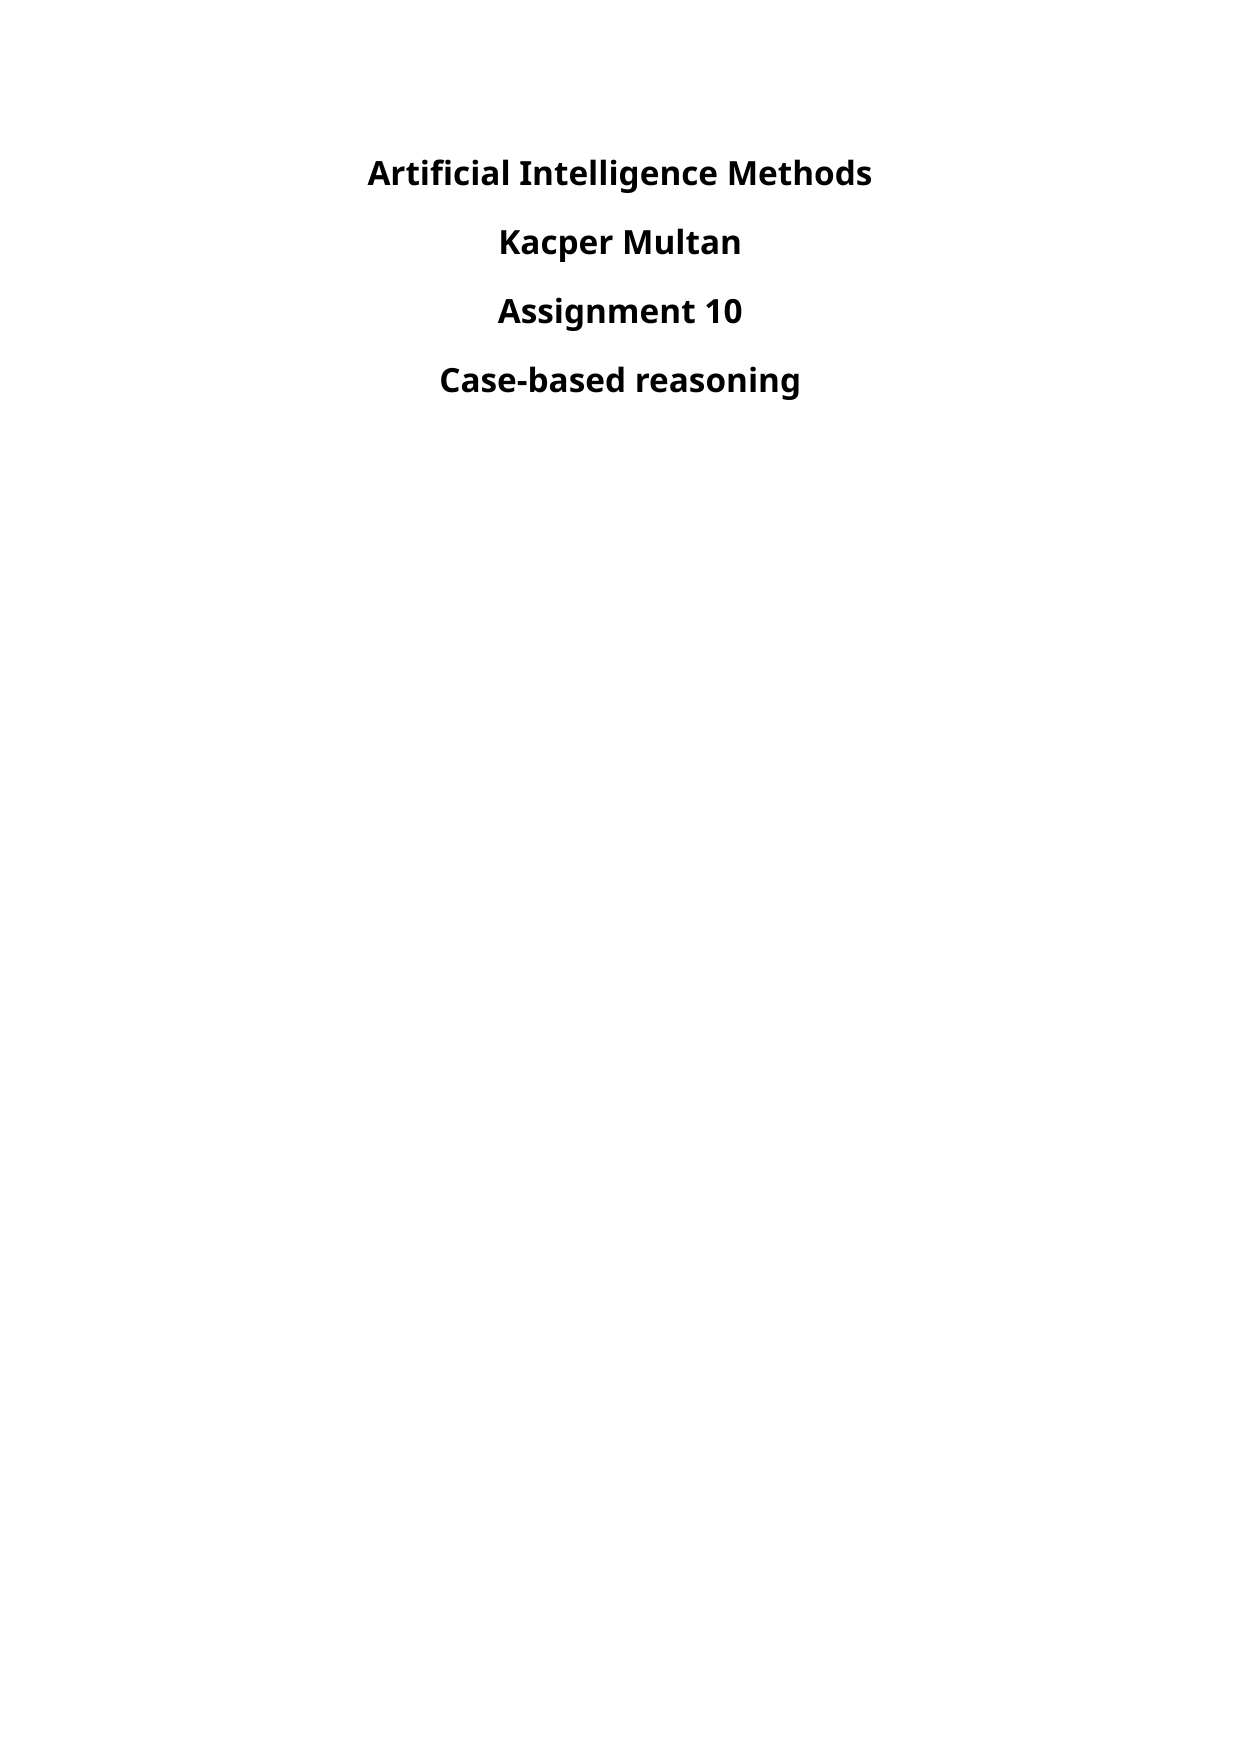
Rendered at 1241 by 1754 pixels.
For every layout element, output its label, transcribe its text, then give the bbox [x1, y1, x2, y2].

text Artificial Intelligence Methods [150, 150, 1090, 195]
text Kacper Multan [150, 219, 1090, 264]
text Case-based reasoning [150, 357, 1090, 402]
text Assignment 10 [150, 288, 1090, 333]
